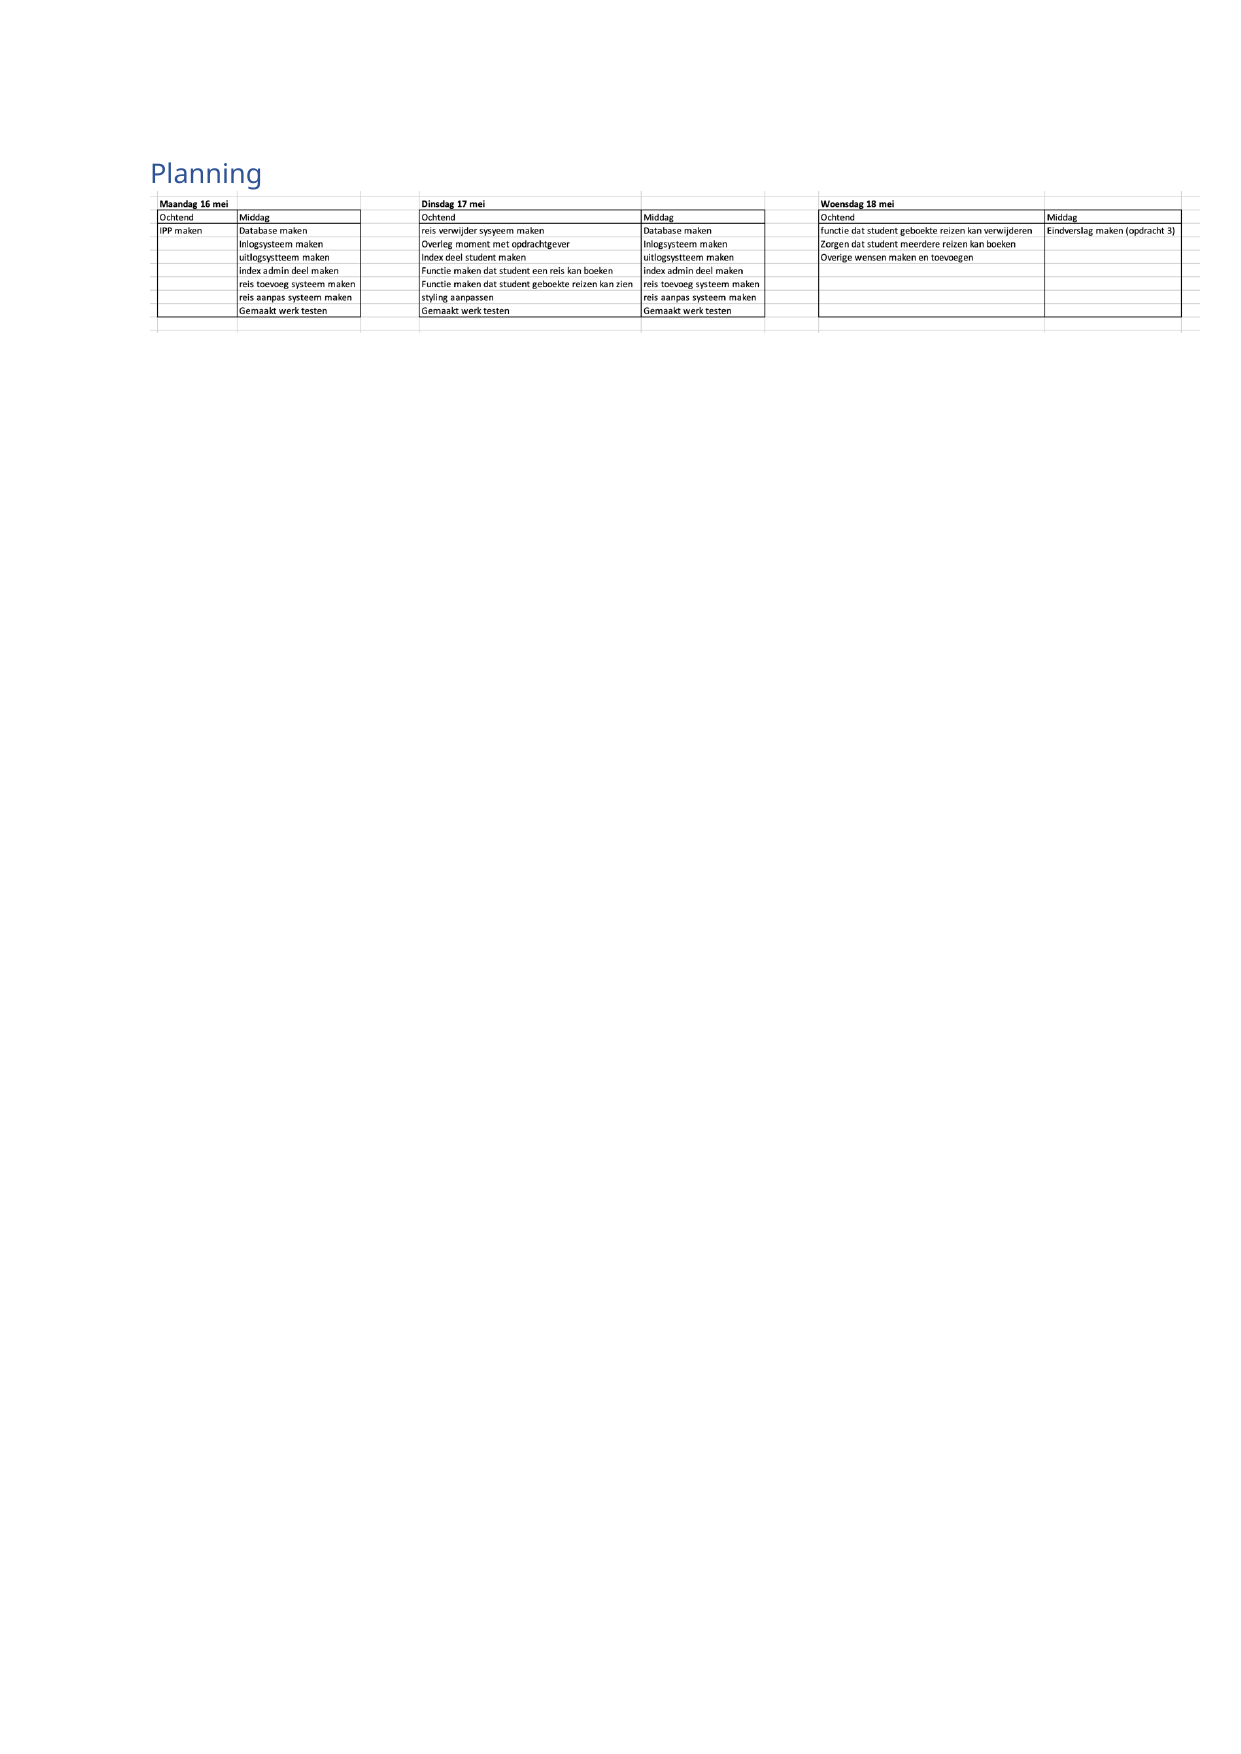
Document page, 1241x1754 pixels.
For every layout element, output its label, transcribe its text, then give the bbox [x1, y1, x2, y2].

picture [150, 191, 1200, 333]
subtitle Planning [150, 154, 1090, 191]
